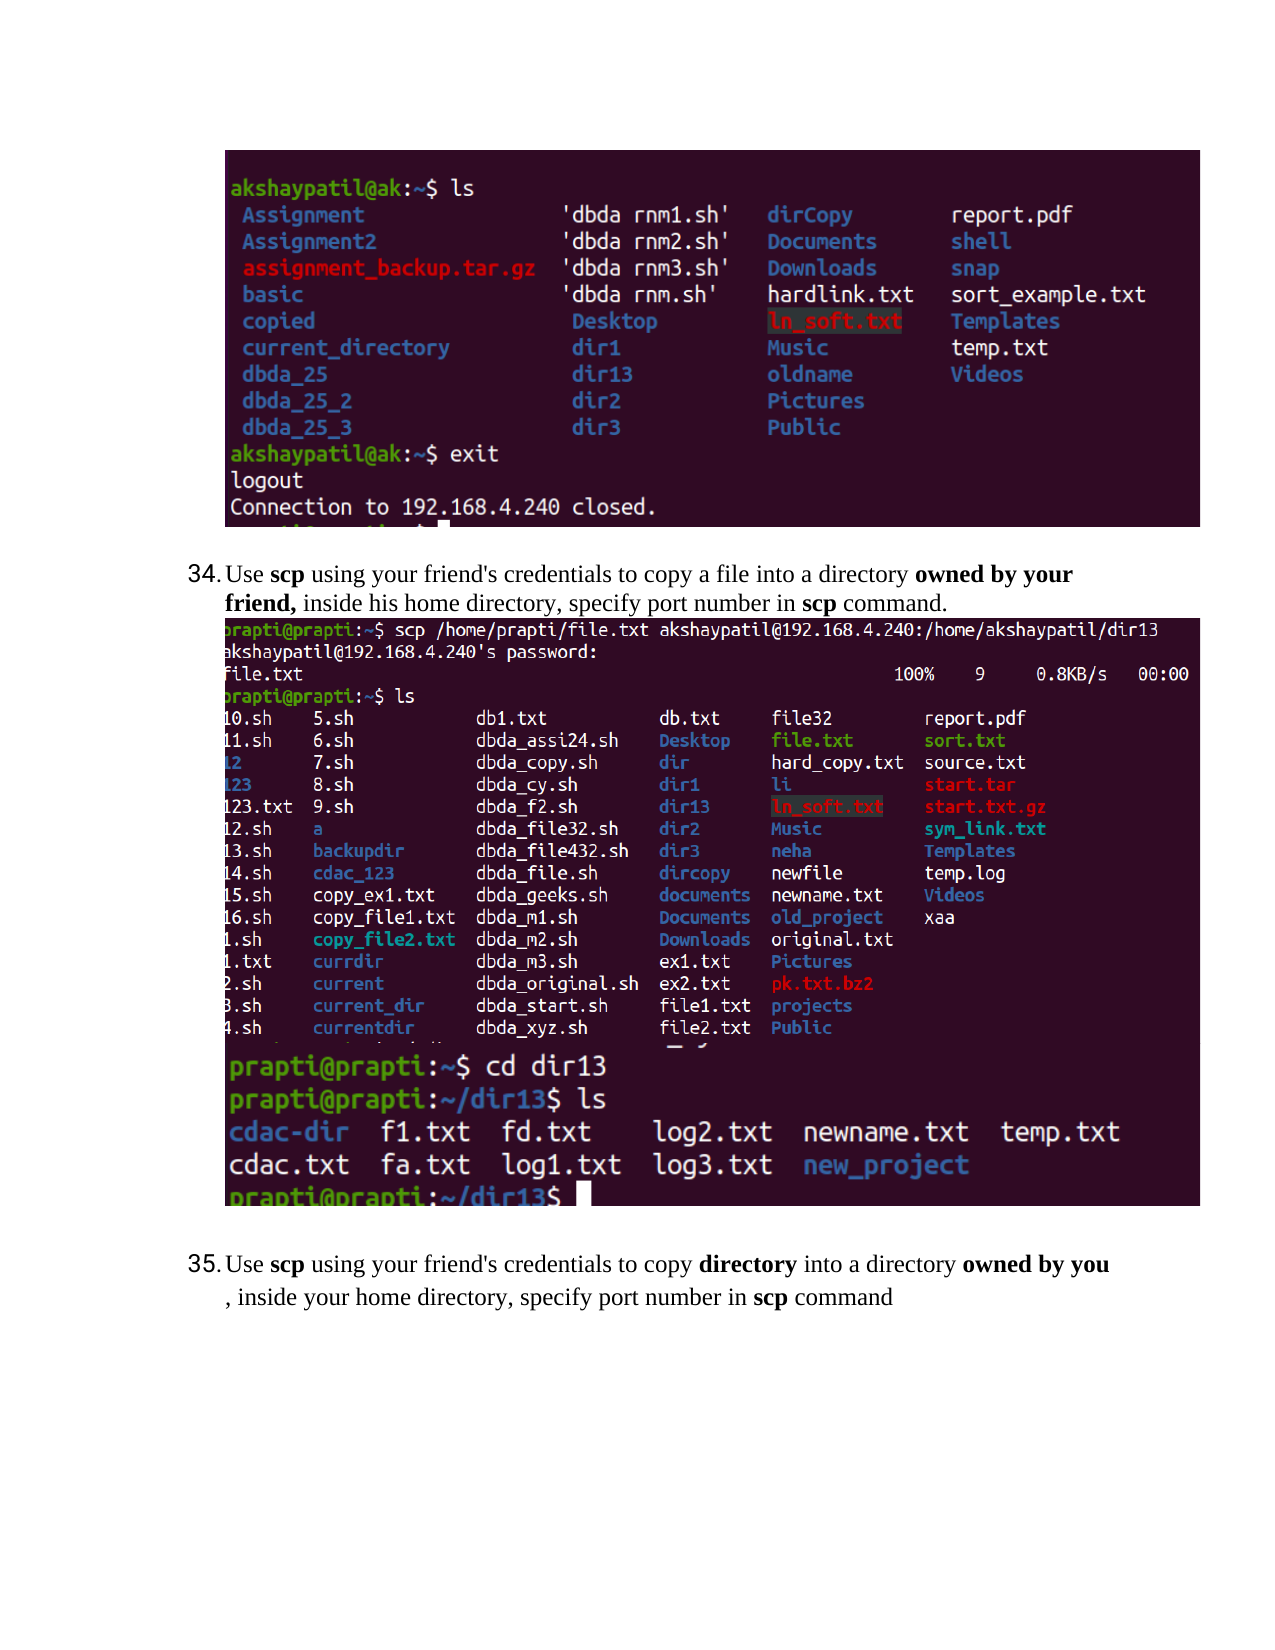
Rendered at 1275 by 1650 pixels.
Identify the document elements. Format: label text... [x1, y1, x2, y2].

picture [225, 618, 1200, 1206]
picture [225, 150, 1200, 527]
list Use scp​ using your friend's credentials to copy a file​ into a directory owned by your friend, ​inside his home directory, specify port number in scp​ command. [187, 559, 1125, 617]
